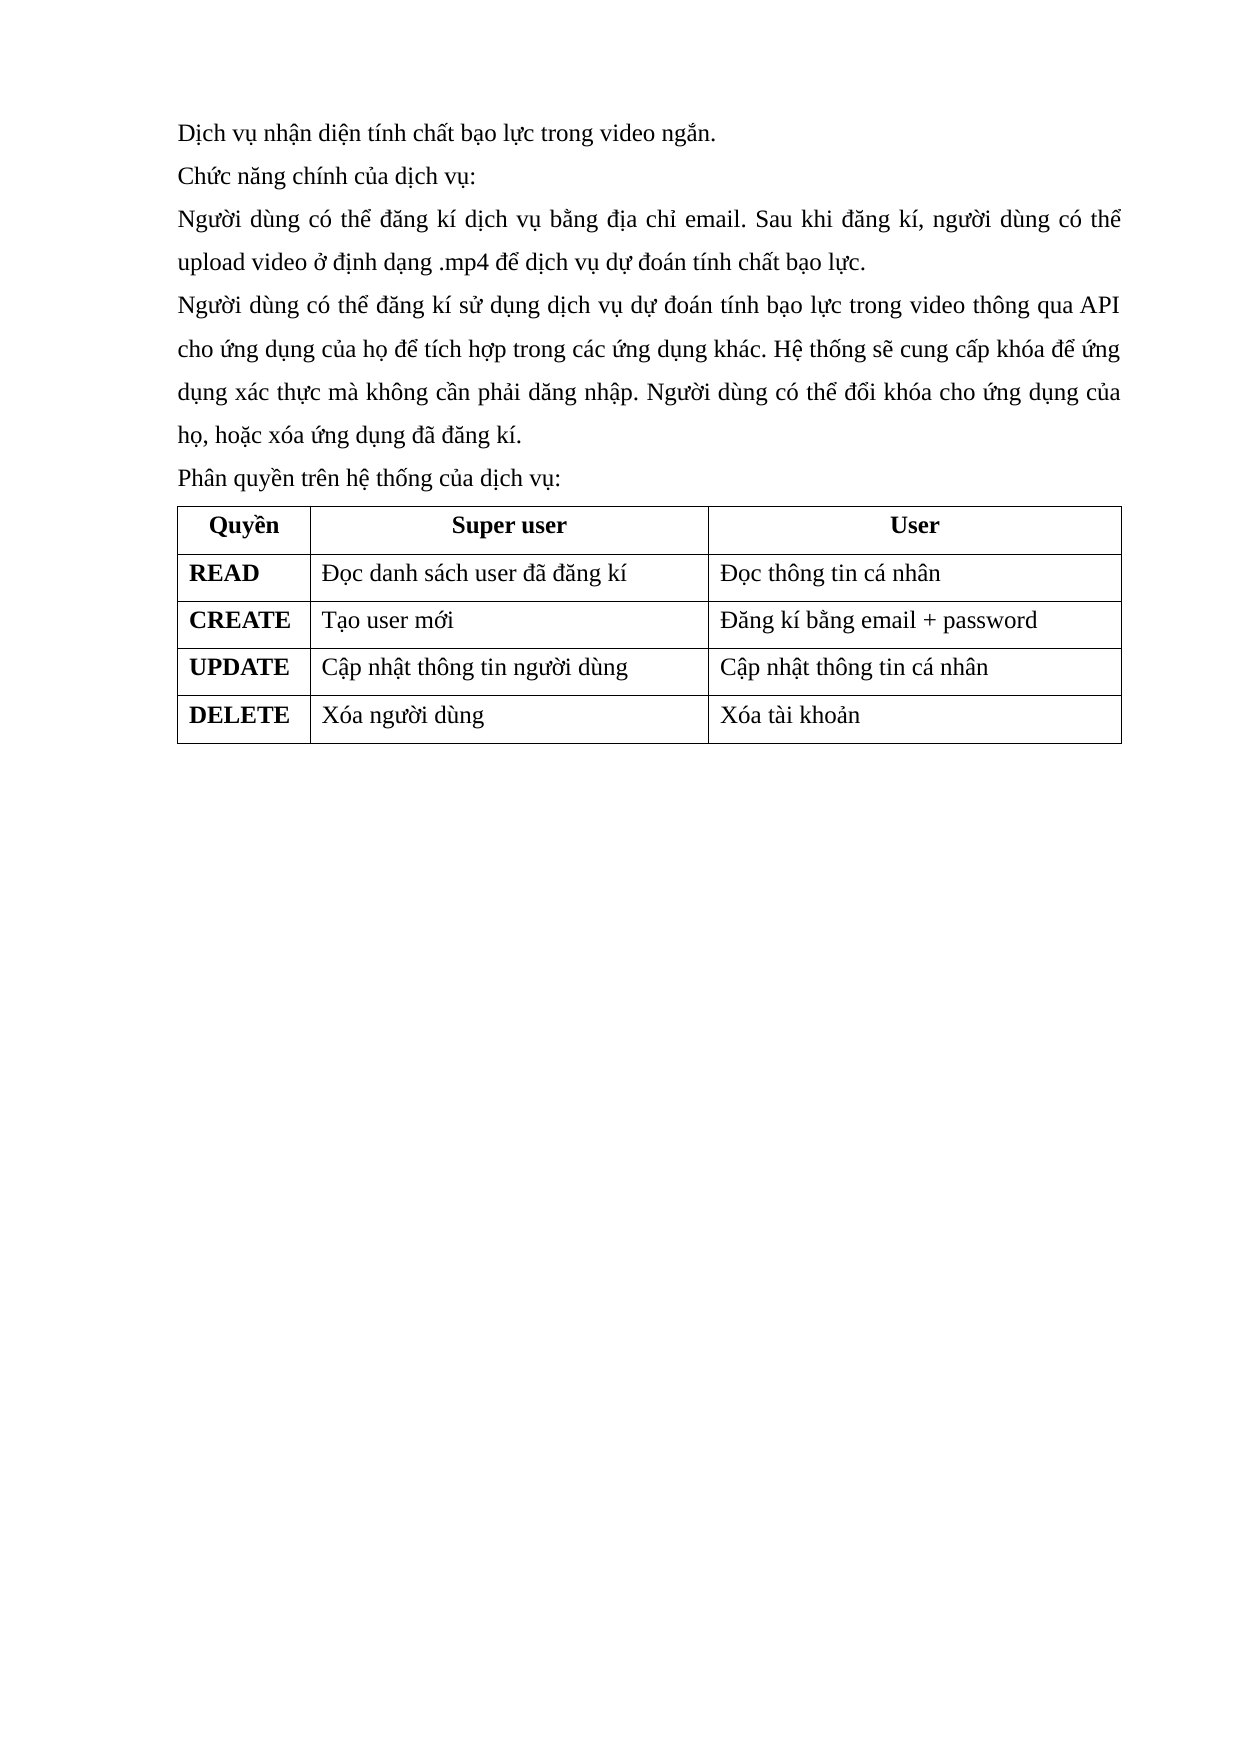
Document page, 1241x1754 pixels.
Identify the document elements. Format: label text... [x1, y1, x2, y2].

text Người dùng có thể đăng kí sử dụng dịch vụ dự đoán tính bạo lực trong video thông qua API cho ứng dụng của họ để tích hợp trong các ứng dụng khác. Hệ thống sẽ cung cấp khóa để ứng dụng xác thực mà không cần phải dăng nhập. Người dùng có thể đổi khóa cho ứng dụng của họ, hoặc xóa ứng dụng đã đăng kí. [177, 291, 1122, 449]
table_cell Xóa tài khoản [709, 696, 1121, 743]
table_header Quyền [178, 507, 310, 553]
table_cell Cập nhật thông tin người dùng [311, 649, 708, 695]
table_cell Tạo user mới [311, 602, 708, 648]
table_cell CREATE [178, 602, 310, 648]
text Chức năng chính của dịch vụ: [177, 161, 1122, 190]
table_cell DELETE [178, 696, 310, 743]
table_cell Cập nhật thông tin cá nhân [709, 649, 1121, 695]
text Người dùng có thể đăng kí dịch vụ bằng địa chỉ email. Sau khi đăng kí, người dùng có thể upload video ở định dạng .mp4 để dịch vụ dự đoán tính chất bạo lực. [177, 204, 1122, 276]
table_cell READ [178, 555, 310, 601]
table_cell UPDATE [178, 649, 310, 695]
table_header User [709, 507, 1121, 553]
table_cell Đọc thông tin cá nhân [709, 555, 1121, 601]
text Phân quyền trên hệ thống của dịch vụ: [177, 463, 1122, 492]
table_cell Đăng kí bằng email + password [709, 602, 1121, 648]
table_header Super user [311, 507, 708, 553]
table_cell Đọc danh sách user đã đăng kí [311, 555, 708, 601]
table_cell Xóa người dùng [311, 696, 708, 743]
text Dịch vụ nhận diện tính chất bạo lực trong video ngắn. [177, 118, 1122, 147]
